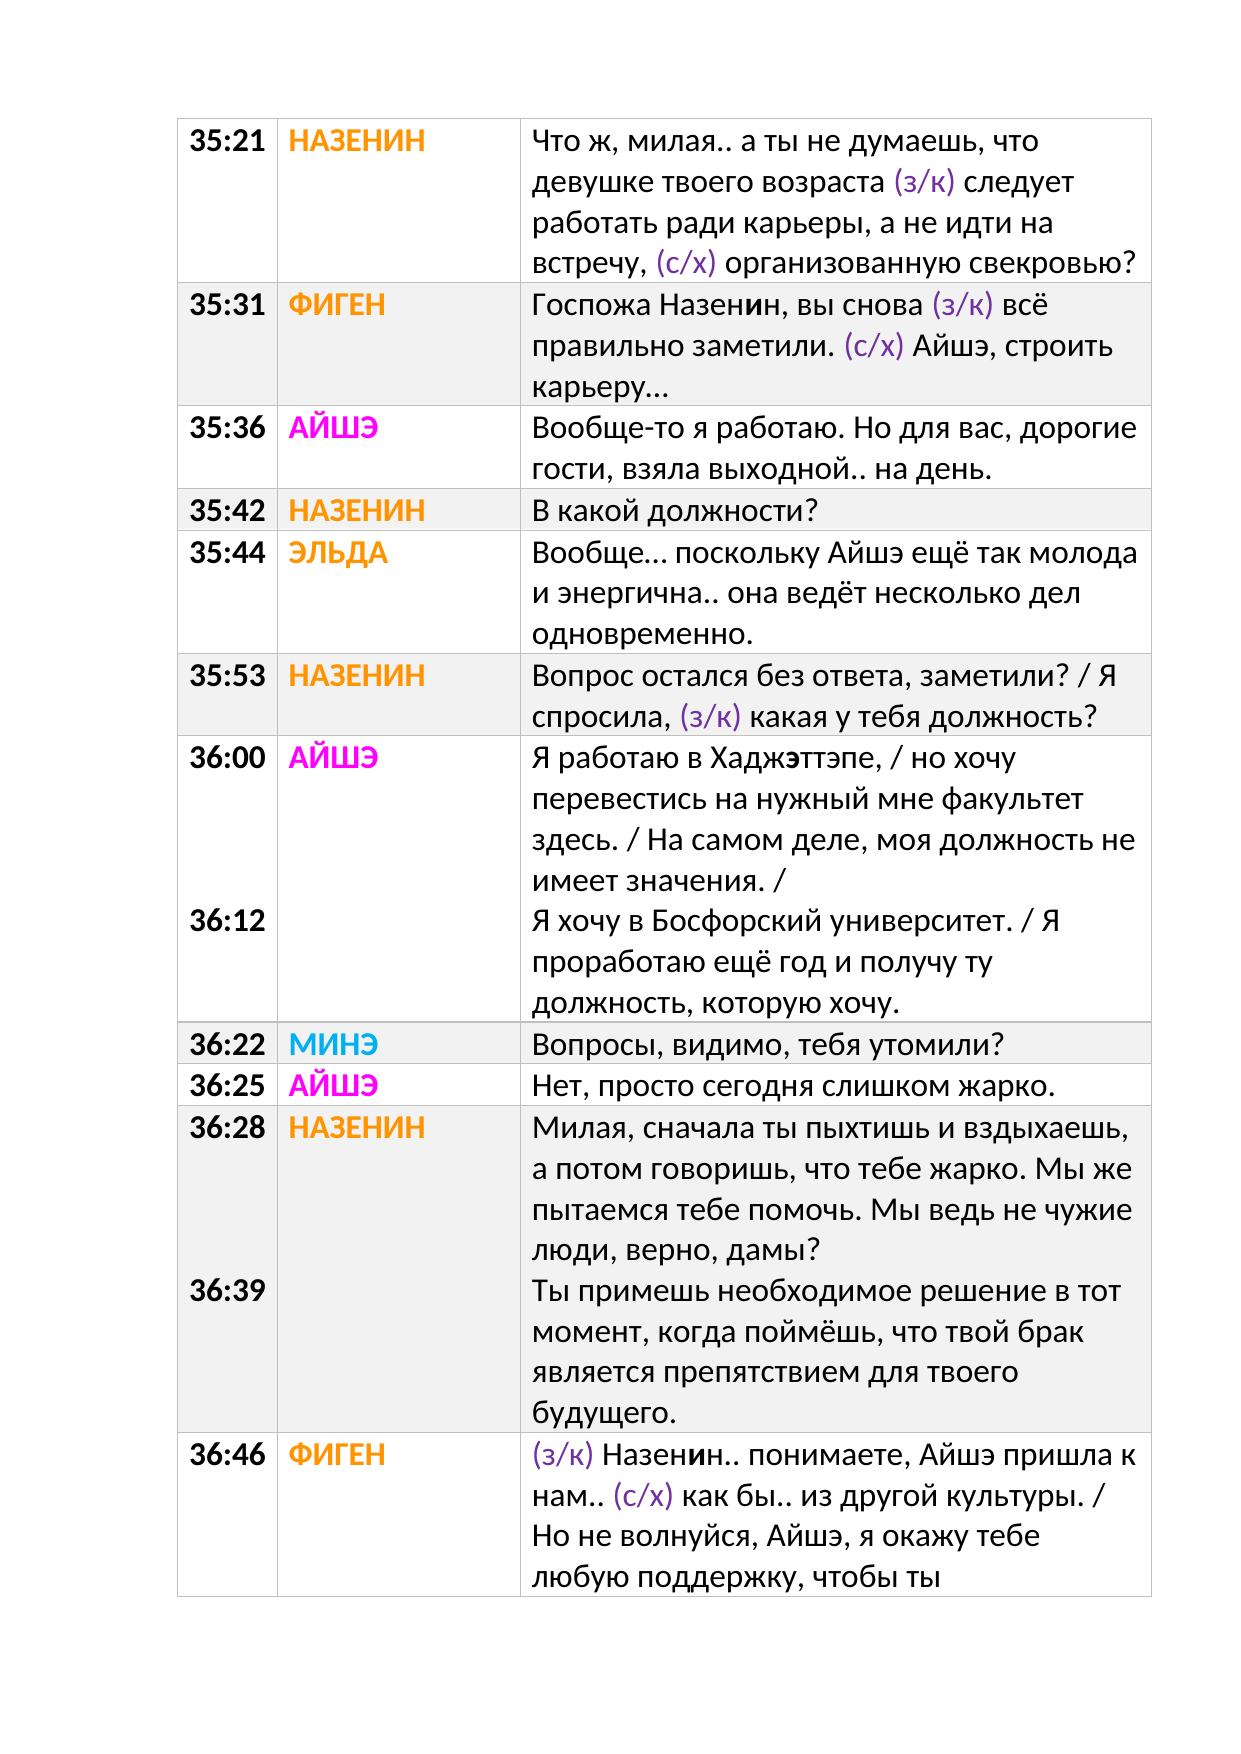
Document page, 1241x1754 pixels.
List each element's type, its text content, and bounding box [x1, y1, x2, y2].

table_cell 35:21 [178, 119, 277, 282]
table_cell Госпожа Назенин, вы снова (з/к) всё правильно заметили. (с/х) Айшэ, строить карьеру… [521, 283, 1151, 405]
table_cell АЙШЭ [278, 736, 520, 1021]
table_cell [521, 1433, 1151, 1596]
table_cell 36:22 [178, 1023, 277, 1063]
table_cell 35:44 [178, 531, 277, 653]
table_cell Что ж, милая.. а ты не думаешь, что девушке твоего возраста (з/к) следует работать ради карьеры, а не идти на встречу, (с/х) организованную свекровью? [521, 119, 1151, 282]
table_cell Милая, сначала ты пыхтишь и вздыхаешь, а потом говоришь, что тебе жарко. Мы же пытаемся тебе помочь. Мы ведь не чужие люди, верно, дамы? Ты примешь необходимое решение в тот момент, когда поймёшь, что твой брак является препятствием для твоего будущего. [521, 1106, 1151, 1432]
table_cell В какой должности? [521, 489, 1151, 529]
table_cell 35:36 [178, 406, 277, 488]
table_cell АЙШЭ [278, 406, 520, 488]
table_cell НАЗЕНИН [278, 1106, 520, 1432]
table_cell Нет, просто сегодня слишком жарко. [521, 1064, 1151, 1105]
table_cell НАЗЕНИН [278, 489, 520, 529]
table_cell ФИГЕН [278, 283, 520, 405]
table_cell 36:00 36:12 [178, 736, 277, 1021]
table_cell НАЗЕНИН [278, 654, 520, 735]
table_cell ЭЛЬДА [278, 531, 520, 653]
table_cell Вообще-то я работаю. Но для вас, дорогие гости, взяла выходной.. на день. [521, 406, 1151, 488]
table_cell МИНЭ [278, 1023, 520, 1063]
table_cell 35:53 [178, 654, 277, 735]
table_cell Я работаю в Хаджэттэпе, / но хочу перевестись на нужный мне факультет здесь. / На самом деле, моя должность не имеет значения. / Я хочу в Босфорский университет. / Я проработаю ещё год и получу ту должность, которую хочу. [521, 736, 1151, 1021]
table_cell 35:42 [178, 489, 277, 529]
table_cell 35:31 [178, 283, 277, 405]
table_cell Вопросы, видимо, тебя утомили? [521, 1023, 1151, 1063]
table_cell 36:25 [178, 1064, 277, 1105]
table_cell 36:46 [178, 1433, 277, 1596]
table_cell ФИГЕН [278, 1433, 520, 1596]
table_cell Вообще… поскольку Айшэ ещё так молода и энергична.. она ведёт несколько дел одновременно. [521, 531, 1151, 653]
table_cell НАЗЕНИН [278, 119, 520, 282]
table_cell Вопрос остался без ответа, заметили? / Я спросила, (з/к) какая у тебя должность? [521, 654, 1151, 735]
table_cell 36:28 36:39 [178, 1106, 277, 1432]
table_cell АЙШЭ [278, 1064, 520, 1105]
